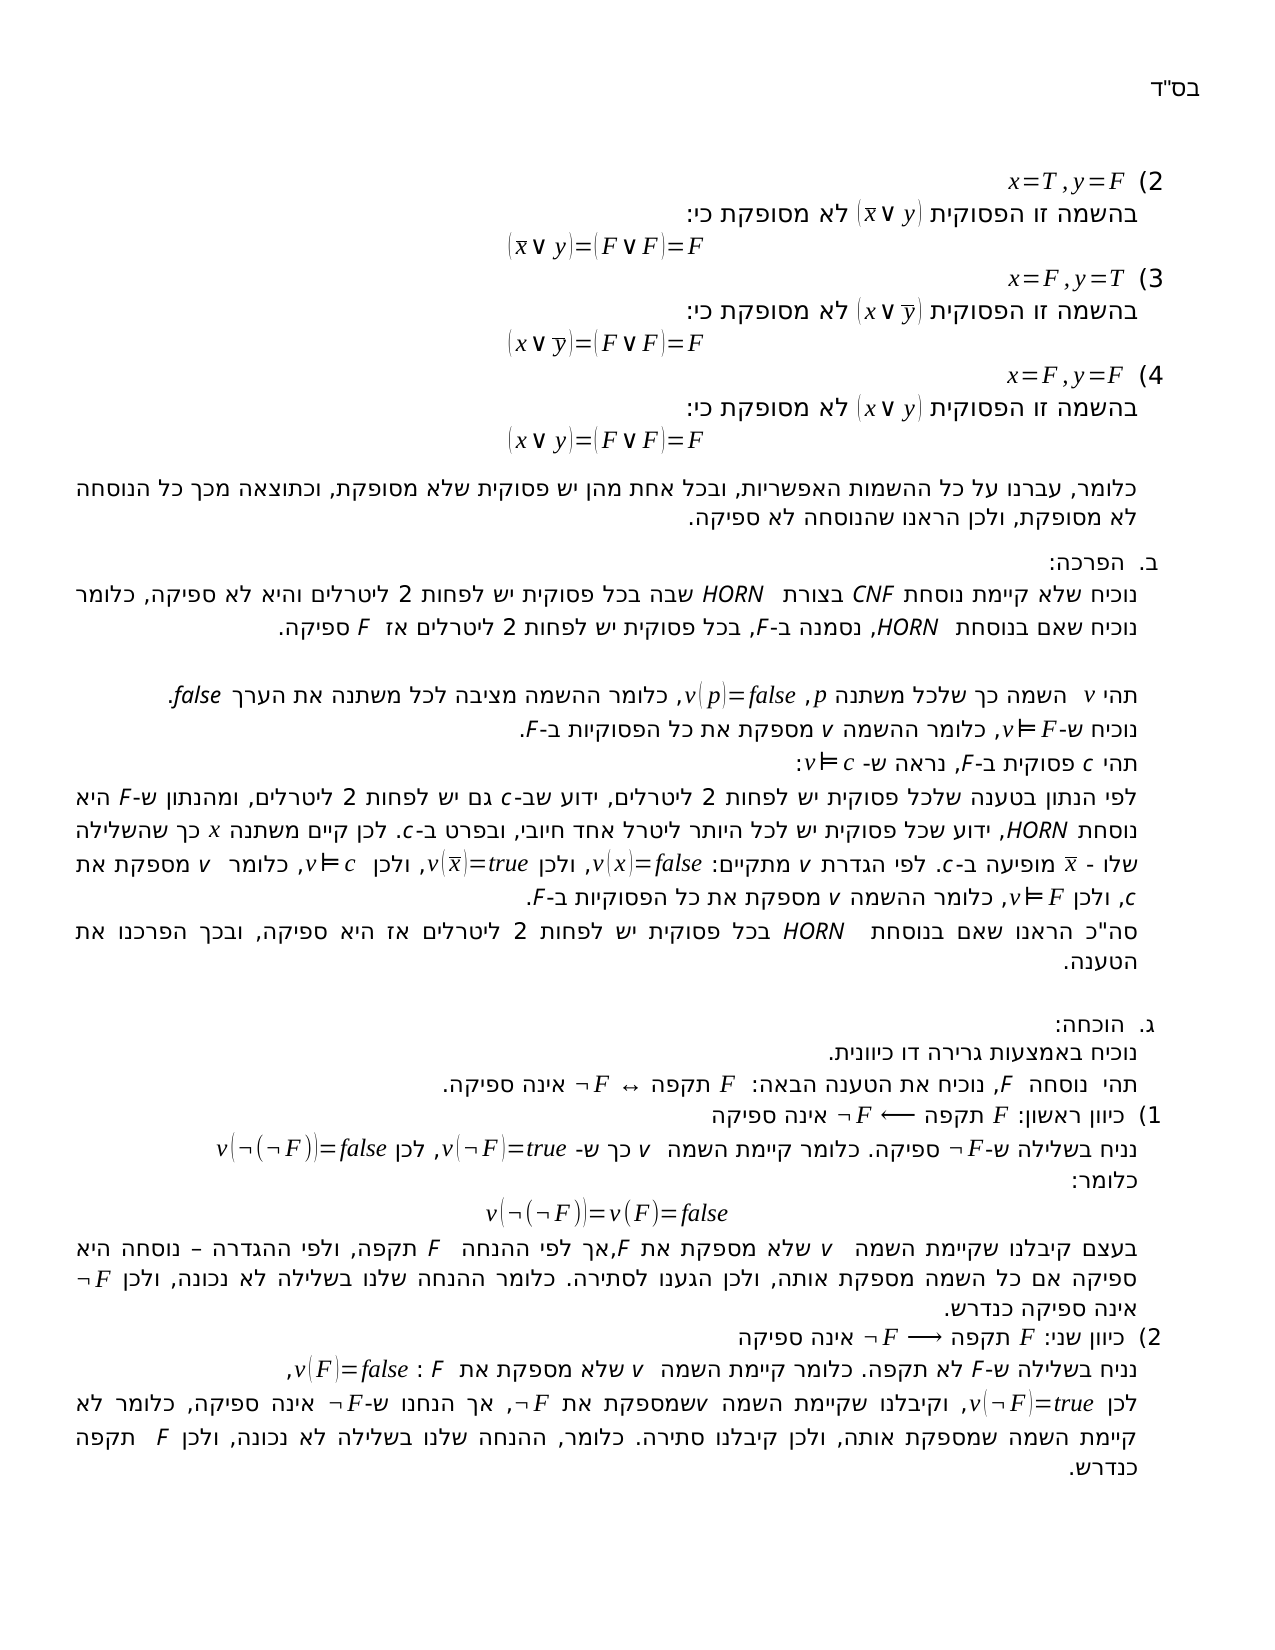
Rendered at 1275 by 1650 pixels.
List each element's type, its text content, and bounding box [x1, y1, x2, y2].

list הוכחה: [75, 1011, 1138, 1037]
list תהי השמה כך שלכל משתנה , , כלומר ההשמה מציבה לכל משתנה את הערך false. [75, 679, 1138, 711]
list בהשמה זו הפסוקית לא מסופקת כי: [75, 296, 1138, 326]
list לפי הנתון בטענה שלכל פסוקית יש לפחות 2 ליטרלים, ידוע שב-c גם יש לפחות 2 ליטרלים, ומהנתון ש-F היא נוסחת HORN, ידוע שכל פסוקית יש לכל היותר ליטרל אחד חיובי, ובפרט ב-c. לכן קיים משתנה כך שהשלילה שלו - מופיעה ב-c. לפי הגדרת v מתקיים: , ולכן , ולכן , כלומר v מספקת את c, ולכן , כלומר ההשמה v מספקת את כל הפסוקיות ב-F. [75, 781, 1138, 912]
list כיוון ראשון: תקפה אינה ספיקה [75, 1102, 1138, 1130]
list נניח בשלילה ש-F לא תקפה. כלומר קיימת השמה v שלא מספקת את F : , [75, 1353, 1138, 1384]
list בעצם קיבלנו שקיימת השמה v שלא מספקת את F,אך לפי ההנחה F תקפה, ולפי ההגדרה – נוסחה היא ספיקה אם כל השמה מספקת אותה, ולכן הגענו לסתירה. כלומר ההנחה שלנו בשלילה לא נכונה, ולכן אינה ספיקה כנדרש. [75, 1232, 1138, 1322]
text כלומר, עברנו על כל ההשמות האפשריות, ובכל אחת מהן יש פסוקית שלא מסופקת, וכתוצאה מכך כל הנוסחה לא מסופקת, ולכן הראנו שהנוסחה לא ספיקה. [75, 475, 1138, 531]
list נוכיח ש-, כלומר ההשמה v מספקת את כל הפסוקיות ב-F. [75, 713, 1138, 744]
list סה"כ הראנו שאם בנוסחת HORN בכל פסוקית יש לפחות 2 ליטרלים אז היא ספיקה, ובכך הפרכנו את הטענה. [75, 915, 1138, 975]
list בהשמה זו הפסוקית לא מסופקת כי: [75, 393, 1138, 423]
list הפרכה: [75, 549, 1138, 576]
list כלומר: [75, 1168, 1138, 1194]
list נוכיח שלא קיימת נוסחת CNF בצורת HORN שבה בכל פסוקית יש לפחות 2 ליטרלים והיא לא ספיקה, כלומר נוכיח שאם בנוסחת HORN, נסמנה ב-F, בכל פסוקית יש לפחות 2 ליטרלים אז F ספיקה. [75, 578, 1138, 643]
list כיוון שני: תקפה אינה ספיקה [75, 1324, 1138, 1351]
list תהי c פסוקית ב-F, נראה ש- : [75, 747, 1138, 778]
list תהי נוסחה F, נוכיח את הטענה הבאה: תקפה אינה ספיקה. [75, 1068, 1138, 1099]
list לכן , וקיבלנו שקיימת השמה vשמספקת את , אך הנחנו ש- אינה ספיקה, כלומר לא קיימת השמה שמספקת אותה, ולכן קיבלנו סתירה. כלומר, ההנחה שלנו בשלילה לא נכונה, ולכן F תקפה כנדרש. [75, 1387, 1138, 1481]
list נניח בשלילה ש- ספיקה. כלומר קיימת השמה v כך ש- , לכן [75, 1132, 1138, 1165]
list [75, 198, 1138, 229]
list נוכיח באמצעות גרירה דו כיוונית. [75, 1039, 1138, 1066]
